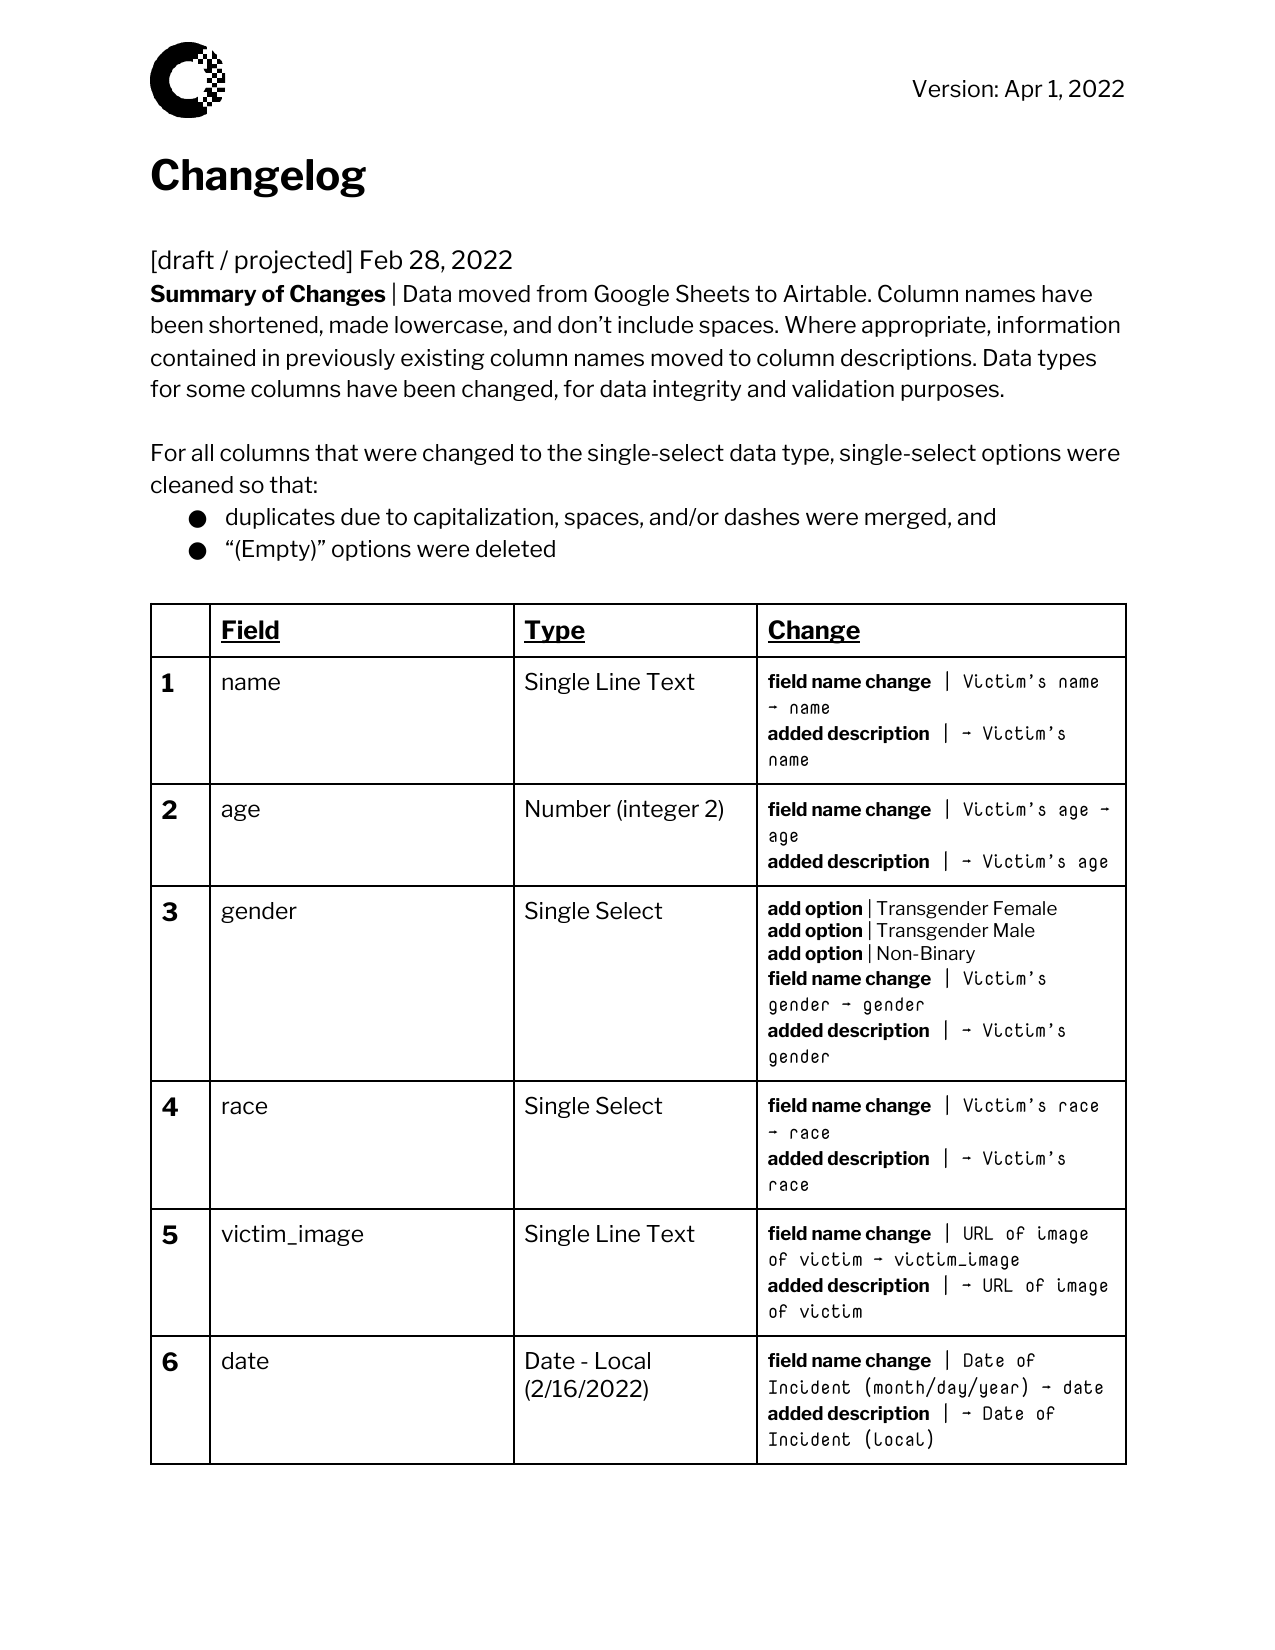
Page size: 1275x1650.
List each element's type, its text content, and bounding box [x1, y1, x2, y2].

table_cell field name change | Victim’s race → race added description | → Victim’s race [758, 1082, 1125, 1208]
table_header Type [515, 605, 756, 656]
table_cell victim_image [211, 1210, 513, 1335]
table_cell Number (integer 2) [515, 785, 756, 884]
table_cell 6 [152, 1337, 209, 1463]
picture [150, 42, 226, 118]
table_cell field name change | Date of Incident (month/day/year) → date added description | → Date of Incident (local) [758, 1337, 1125, 1463]
table_cell name [211, 658, 513, 783]
table_cell add option | Transgender Female add option | Transgender Male add option | Non-Binary field name change | Victim’s gender → gender added description | → Victim’s gender [758, 887, 1125, 1080]
subtitle Changelog [150, 150, 1125, 201]
table_cell Single Select [515, 1082, 756, 1208]
table_header Change [758, 605, 1125, 656]
table_cell Single Select [515, 887, 756, 1080]
table_header [152, 605, 209, 656]
table_cell Date - Local (2/16/2022) [515, 1337, 756, 1463]
table_cell Single Line Text [515, 1210, 756, 1335]
table_cell race [211, 1082, 513, 1208]
text Summary of Changes | Data moved from Google Sheets to Airtable. Column names have been shortened, made lowercase, and don’t include spaces. Where appropriate, information contained in previously existing column names moved to column descriptions. Data types for some columns have been changed, for data integrity and validation purposes. [150, 280, 1125, 403]
table_header Field [211, 605, 513, 656]
list duplicates due to capitalization, spaces, and/or dashes were merged, and [187, 504, 1125, 531]
text For all columns that were changed to the single-select data type, single-select options were cleaned so that: [150, 440, 1125, 499]
table_cell age [211, 785, 513, 884]
table_cell date [211, 1337, 513, 1463]
list “(Empty)” options were deleted [187, 536, 1125, 563]
text [draft / projected] Feb 28, 2022 [150, 245, 1125, 275]
table_cell Single Line Text [515, 658, 756, 783]
table_cell field name change | Victim’s name → name added description | → Victim’s name [758, 658, 1125, 783]
table_cell 3 [152, 887, 209, 1080]
table_cell 4 [152, 1082, 209, 1208]
table_cell field name change | URL of image of victim → victim_image added description | → URL of image of victim [758, 1210, 1125, 1335]
table_cell field name change | Victim’s age → age added description | → Victim’s age [758, 785, 1125, 884]
table_cell 1 [152, 658, 209, 783]
table_cell gender [211, 887, 513, 1080]
table_cell 5 [152, 1210, 209, 1335]
table_cell 2 [152, 785, 209, 884]
